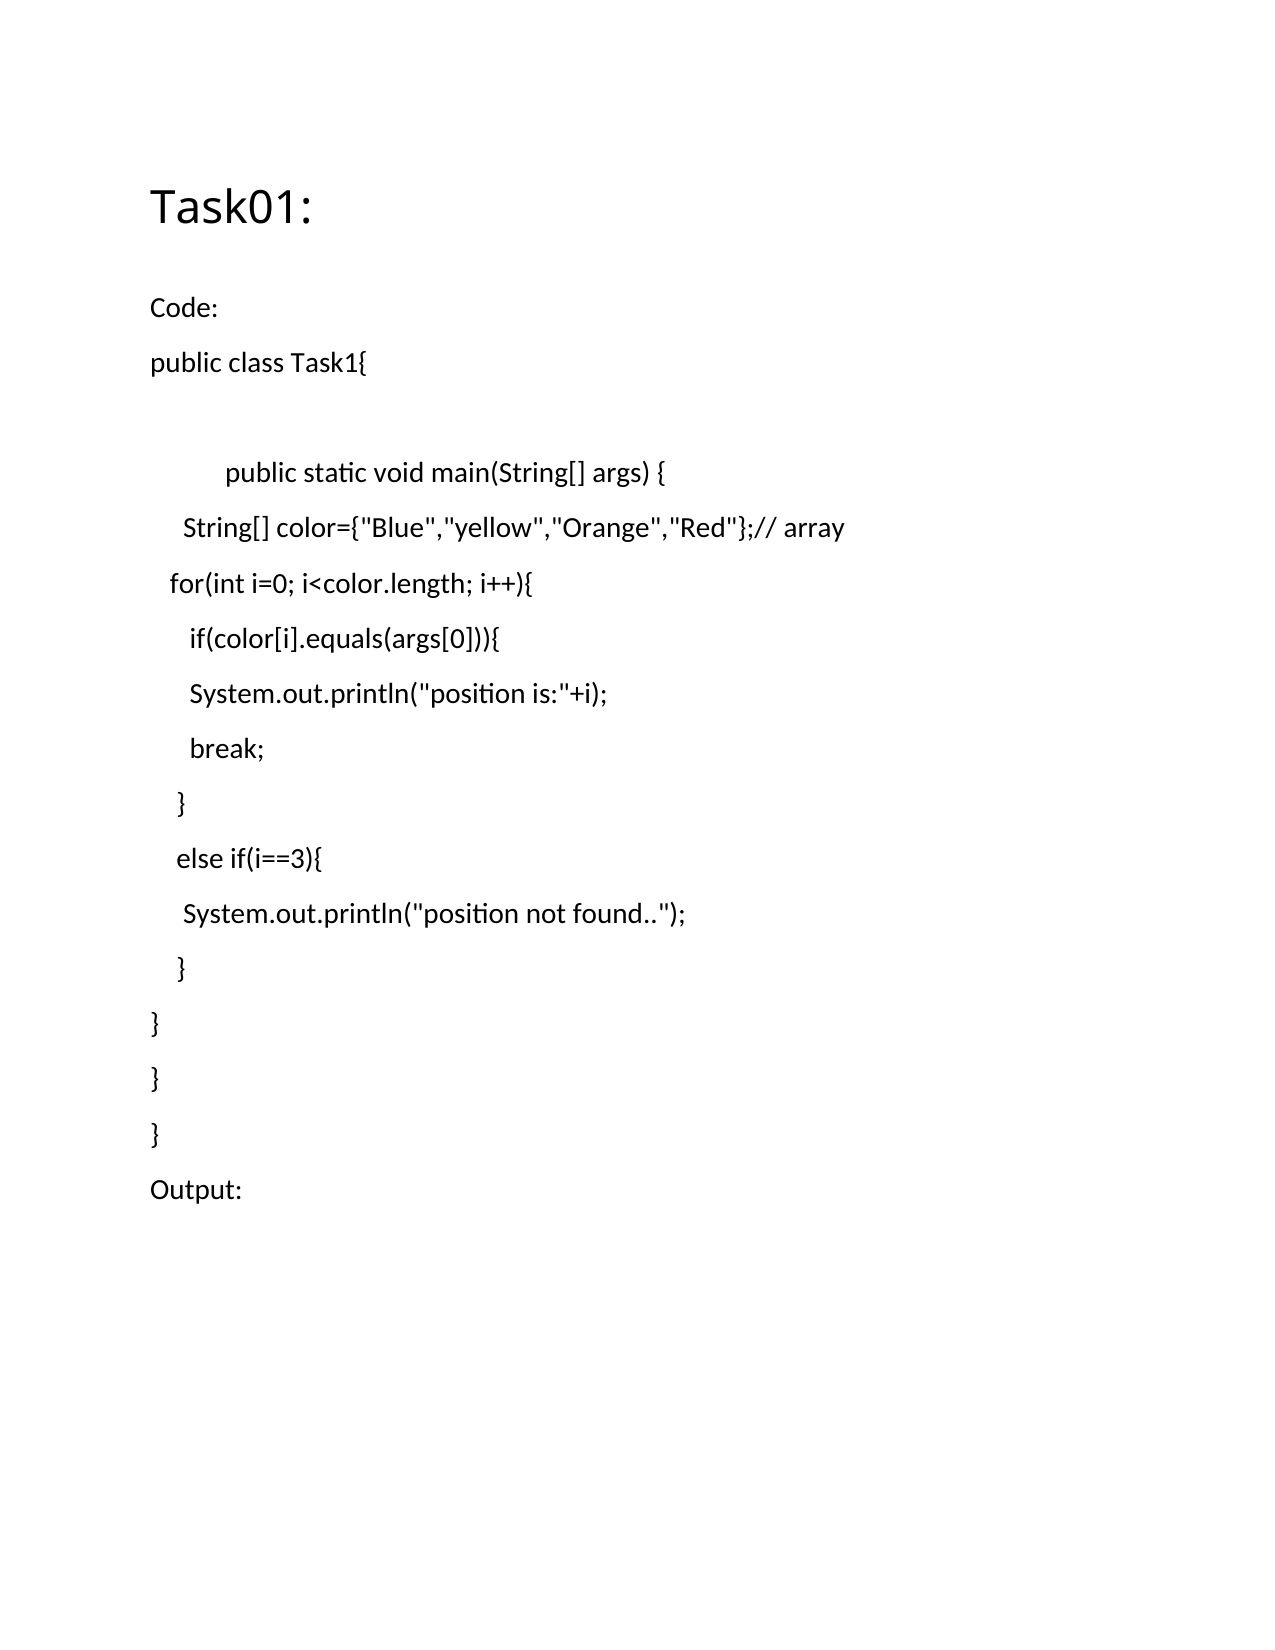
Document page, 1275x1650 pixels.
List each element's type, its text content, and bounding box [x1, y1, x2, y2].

text public static void main(String[] args) { [150, 454, 1125, 490]
text Code: [150, 289, 1125, 325]
text } [150, 1006, 1125, 1041]
subtitle Task01: [150, 175, 1125, 237]
text for(int i=0; i<color.length; i++){ [150, 565, 1125, 600]
text public class Task1{ [150, 344, 1125, 380]
text } [150, 950, 1125, 986]
text System.out.println("position not found.."); [150, 895, 1125, 931]
text else if(i==3){ [150, 840, 1125, 876]
text System.out.println("position is:"+i); [150, 675, 1125, 711]
text Output: [150, 1171, 1125, 1206]
text } [150, 1116, 1125, 1151]
text String[] color={"Blue","yellow","Orange","Red"};// array [150, 509, 1125, 545]
text } [150, 1061, 1125, 1096]
text break; [150, 730, 1125, 766]
text } [150, 785, 1125, 821]
text if(color[i].equals(args[0])){ [150, 620, 1125, 655]
